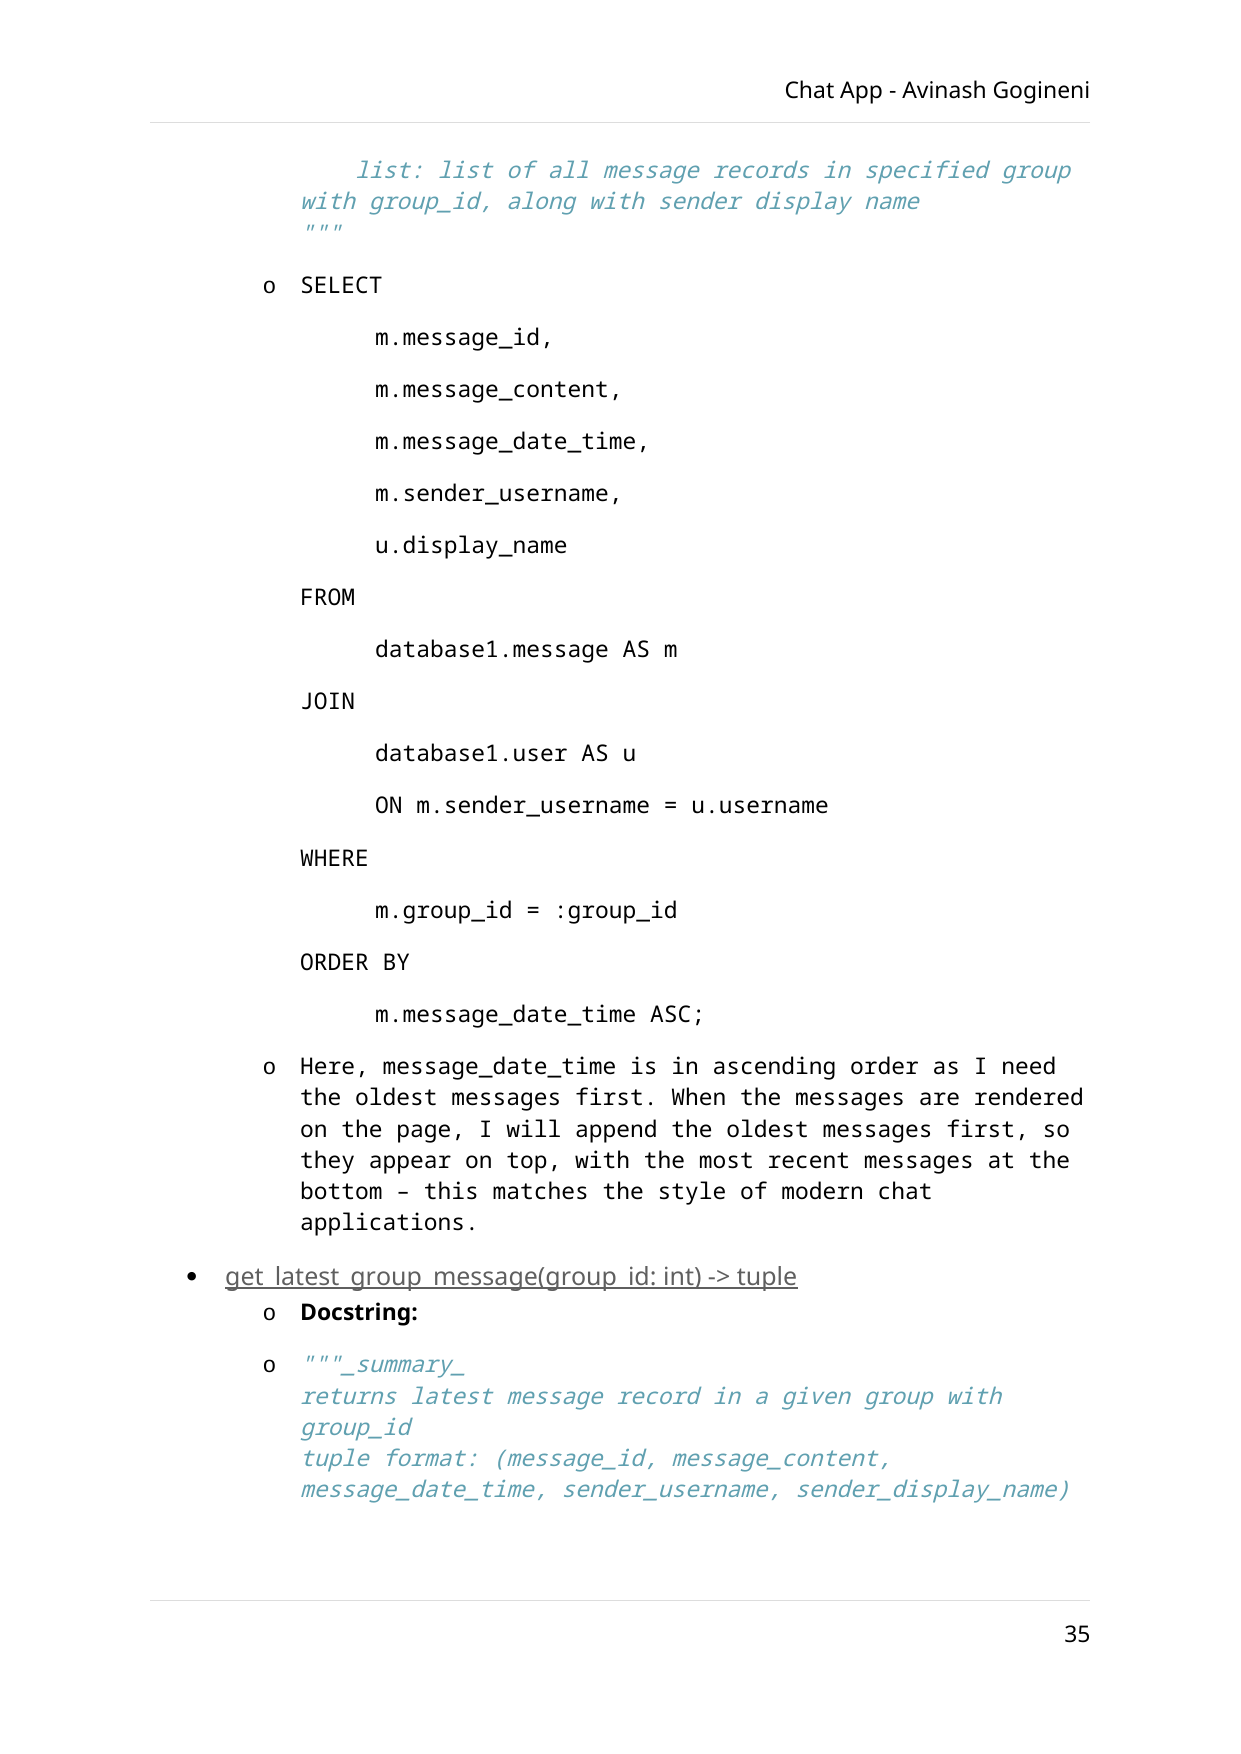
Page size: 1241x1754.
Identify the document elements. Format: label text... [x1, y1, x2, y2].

text WHERE [300, 842, 1090, 873]
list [262, 154, 1090, 248]
text FROM [300, 581, 1090, 612]
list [262, 1348, 1090, 1536]
text m.message_date_time, [300, 425, 1090, 456]
text m.message_date_time ASC; [300, 998, 1090, 1029]
text m.message_content, [300, 373, 1090, 404]
list Docstring: [262, 1296, 1090, 1327]
text ORDER BY [300, 946, 1090, 977]
text u.display_name [300, 529, 1090, 560]
text m.message_id, [300, 321, 1090, 352]
text m.group_id = :group_id [300, 894, 1090, 925]
text m.sender_username, [300, 477, 1090, 508]
list Here, message_date_time is in ascending order as I need the oldest messages first. When the messages are rendered on the page, I will append the oldest messages first, so they appear on top, with the most recent messages at the bottom – this matches the style of modern chat applications. [262, 1050, 1090, 1237]
list get_latest_group_message(group_id: int) -> tuple [187, 1258, 1090, 1292]
text ON m.sender_username = u.username [300, 789, 1090, 821]
list SELECT [262, 268, 1090, 300]
text database1.message AS m [300, 633, 1090, 664]
text JOIN [300, 685, 1090, 717]
text database1.user AS u [300, 737, 1090, 769]
